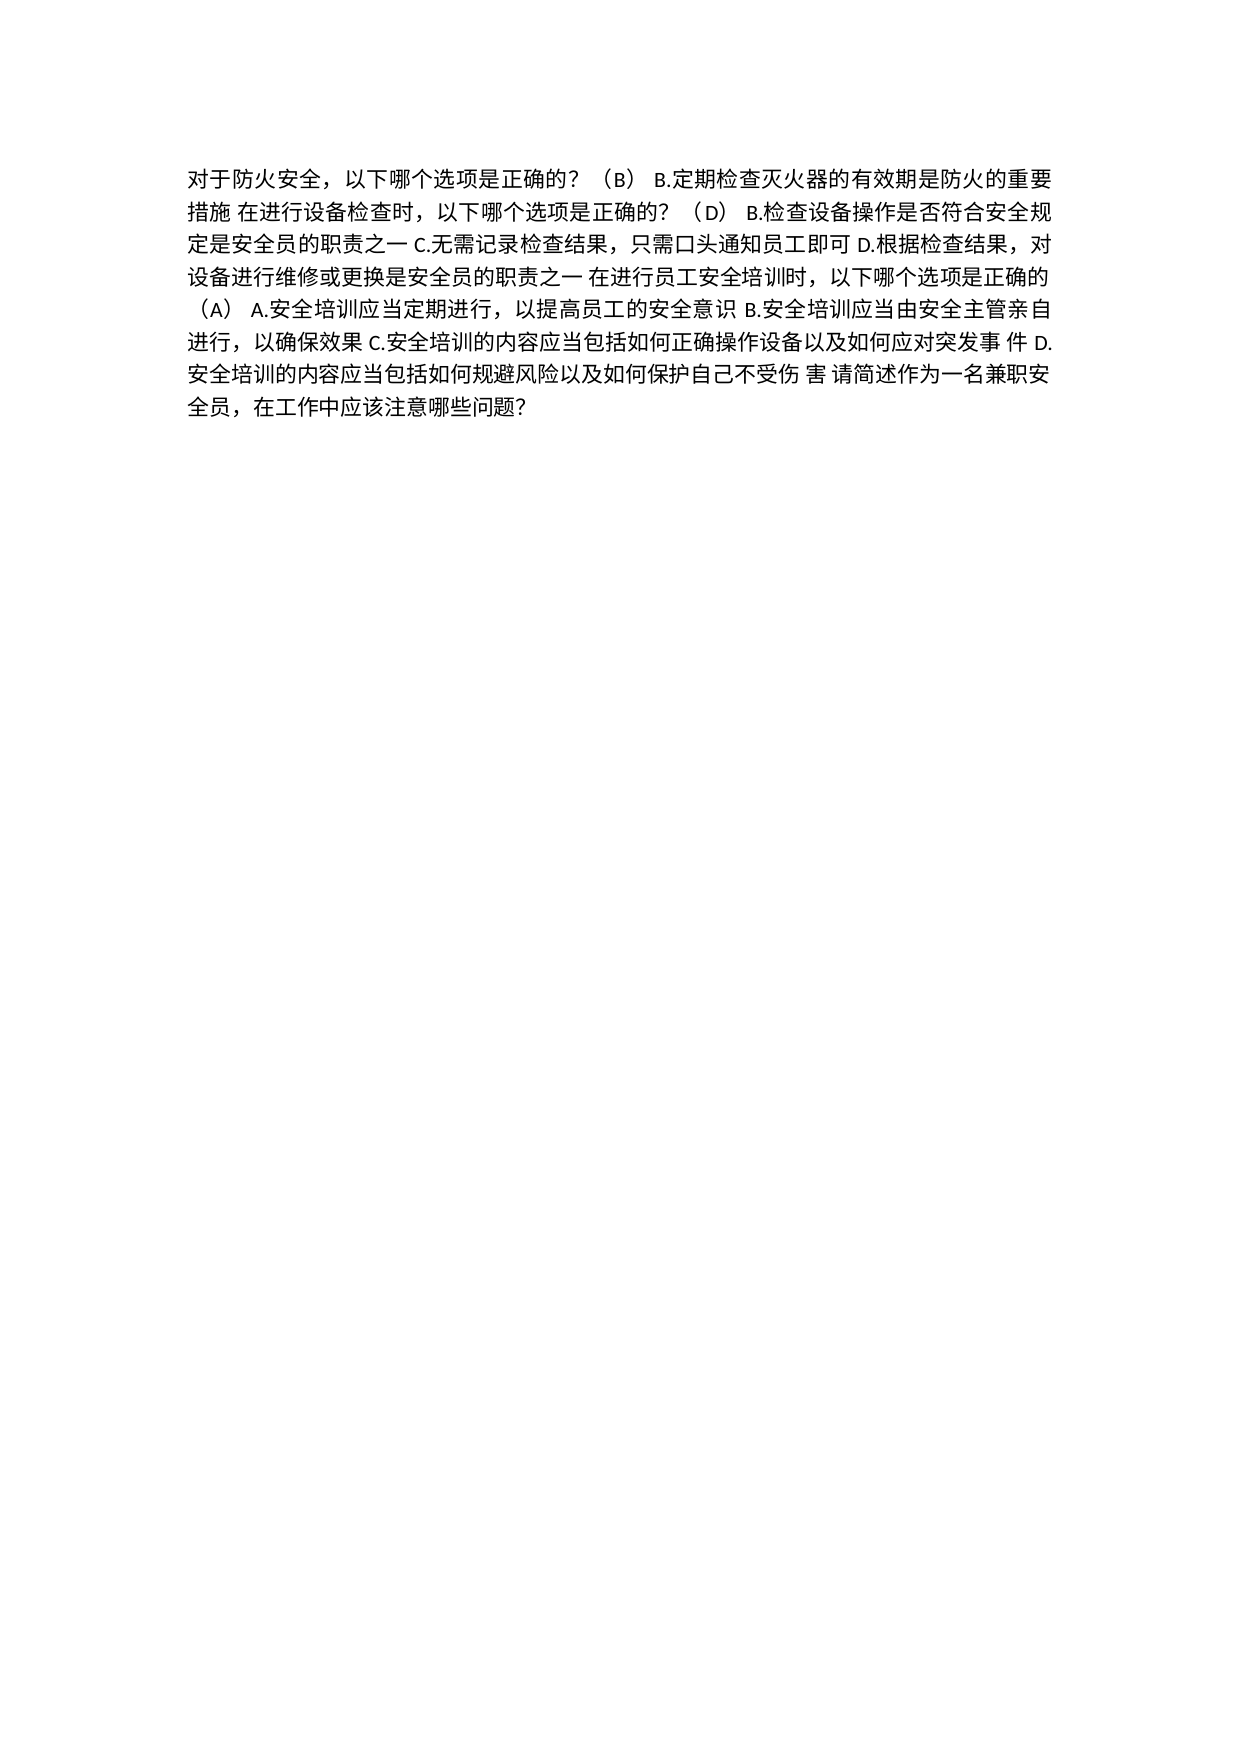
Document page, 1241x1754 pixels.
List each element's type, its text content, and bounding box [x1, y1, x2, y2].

text 对于防火安全，以下哪个选项是正确的？（B） B.定期检查灭火器的有效期是防火的重要措施 在进行设备检查时，以下哪个选项是正确的？（D） B.检查设备操作是否符合安全规定是安全员的职责之一 C.无需记录检查结果，只需口头通知员工即可 D.根据检查结果，对设备进行维修或更换是安全员的职责之一 在进行员工安全培训时，以下哪个选项是正确的？（A） A.安全培训应当定期进行，以提高员工的安全意识 B.安全培训应当由安全主管亲自进行，以确保效果 C.安全培训的内容应当包括如何正确操作设备以及如何应对突发事 件 D.安全培训的内容应当包括如何规避风险以及如何保护自己不受伤 害 请简述作为一名兼职安全员，在工作中应该注意哪些问题？ [187, 162, 1053, 422]
